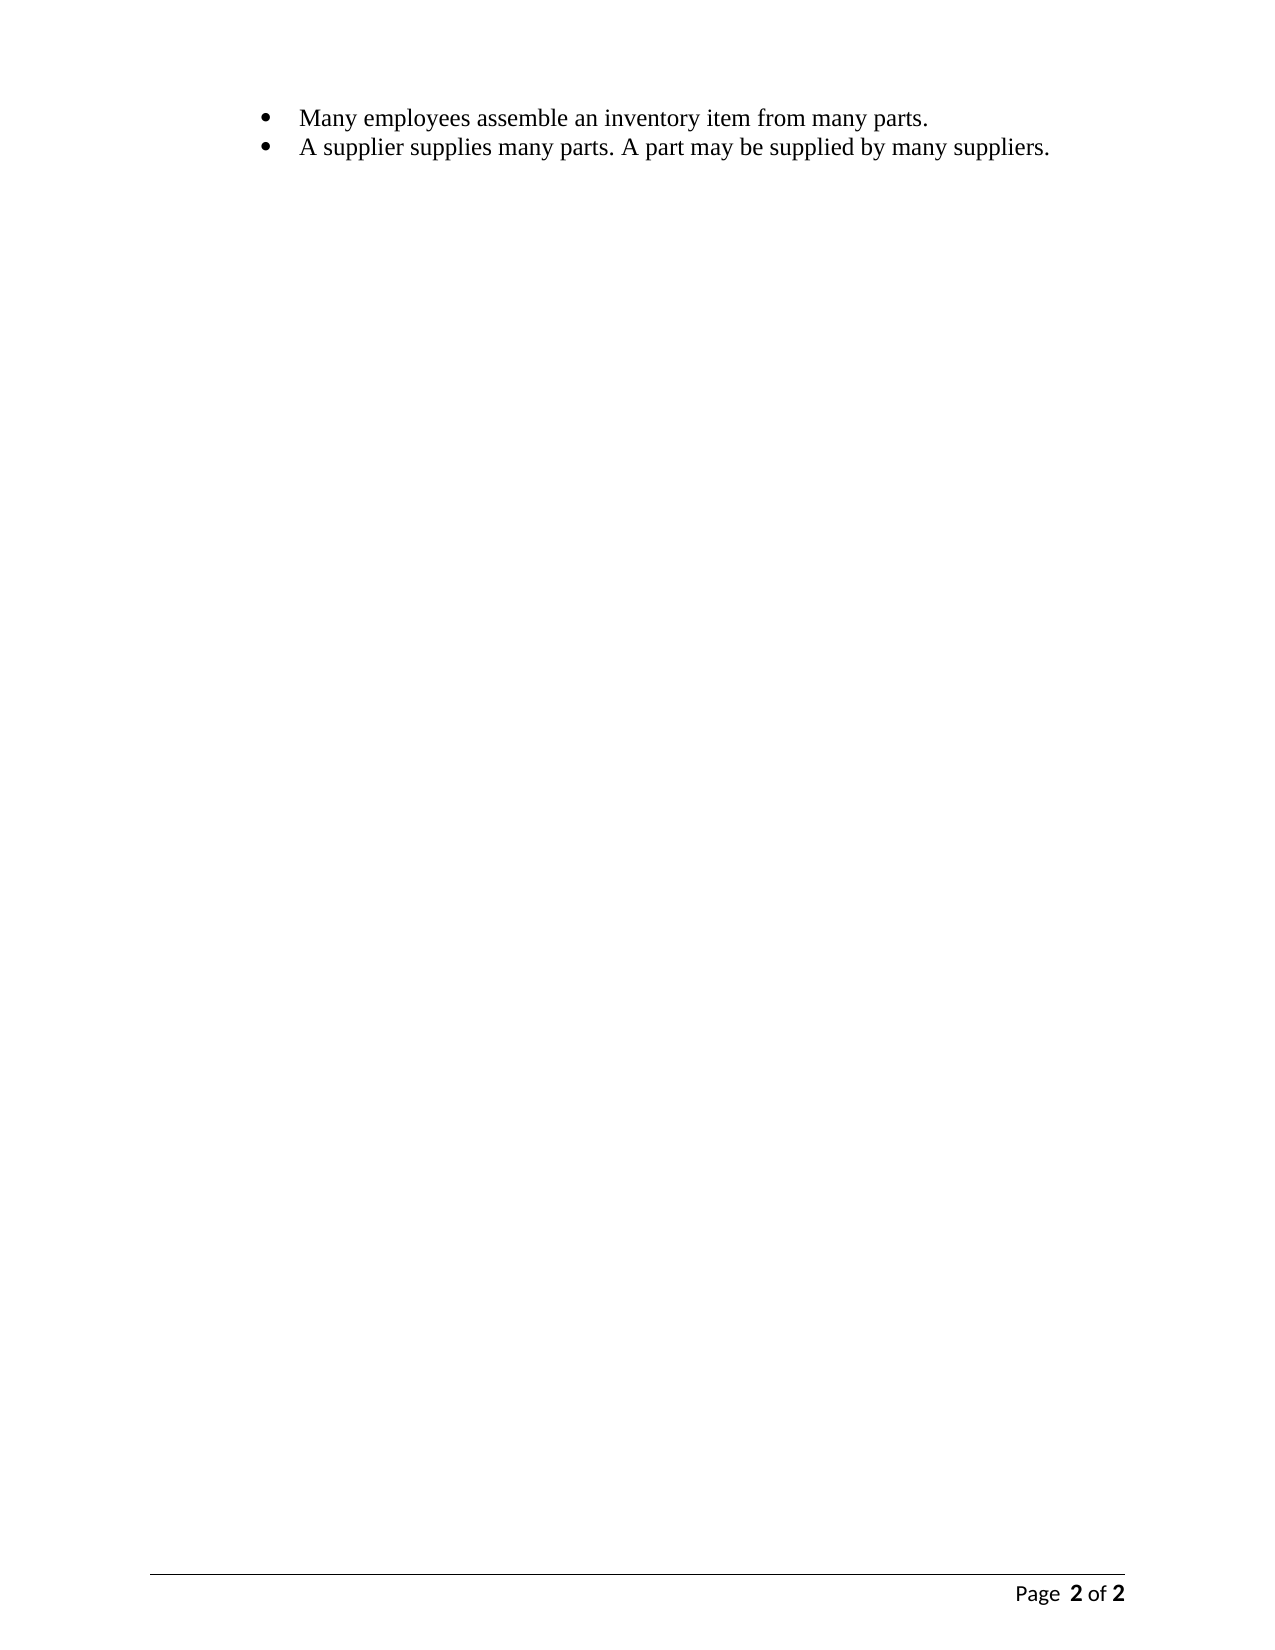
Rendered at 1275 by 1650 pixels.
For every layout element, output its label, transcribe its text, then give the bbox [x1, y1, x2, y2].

list A supplier supplies many parts. A part may be supplied by many suppliers. [261, 132, 1125, 161]
list Many employees assemble an inventory item from many parts. [261, 103, 1125, 132]
